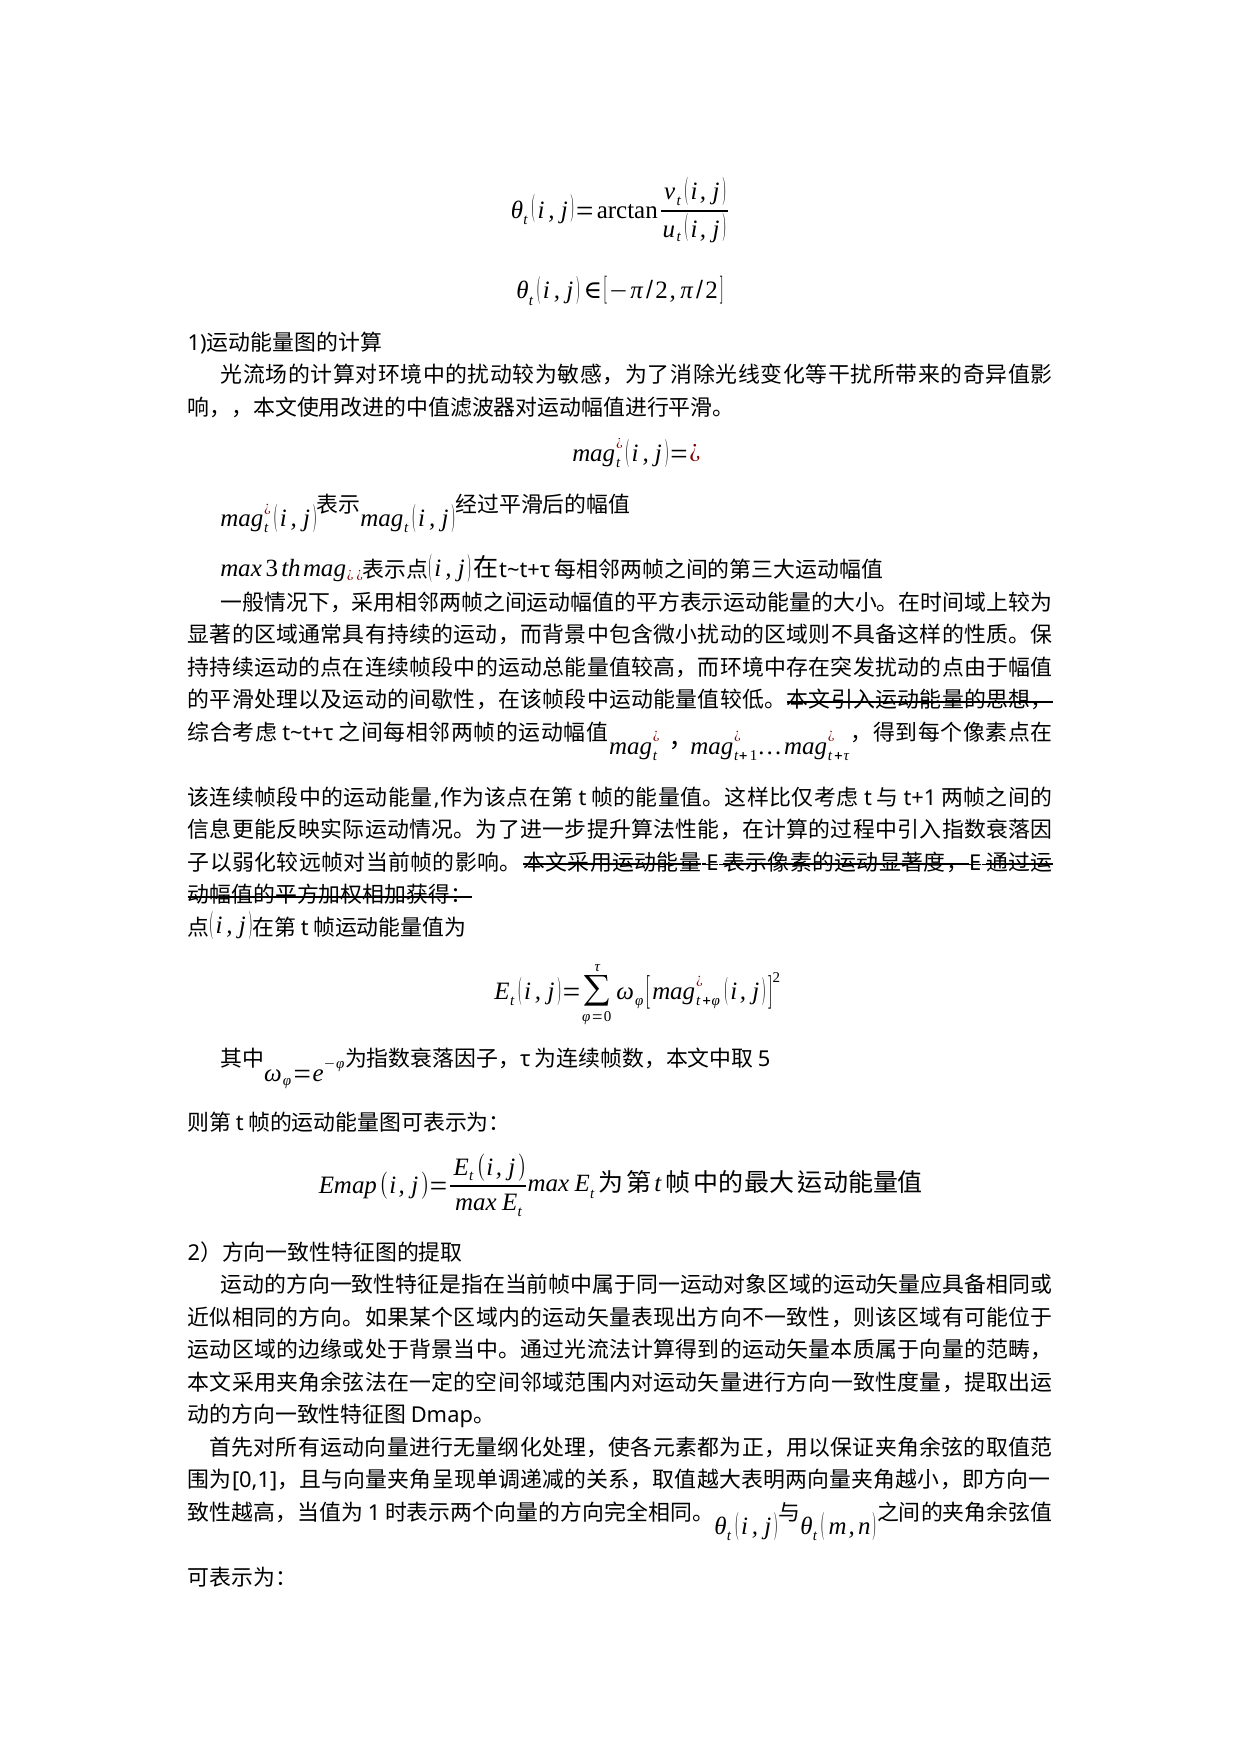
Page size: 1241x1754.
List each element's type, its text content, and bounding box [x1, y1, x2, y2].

text 则第t帧的运动能量图可表示为： [187, 1104, 1053, 1137]
text 一般情况下，采用相邻两帧之间运动幅值的平方表示运动能量的大小。在时间域上较为显著的区域通常具有持续的运动，而背景中包含微小扰动的区域则不具备这样的性质。保持持续运动的点在连续帧段中的运动总能量值较高，而环境中存在突发扰动的点由于幅值的平滑处理以及运动的间歇性，在该帧段中运动能量值较低。本文引入运动能量的思想，综合考虑t~t+τ之间每相邻两帧的运动幅值，得到每个像素点在该连续帧段中的运动能量,作为该点在第t帧的能量值。这样比仅考虑t与t+1两帧之间的信息更能反映实际运动情况。为了进一步提升算法性能，在计算的过程中引入指数衰落因子以弱化较远帧对当前帧的影响。本文采用运动能量E表示像素的运动显著度，E通过运动幅值的平方加权相加获得： [187, 584, 1053, 909]
text 其中为指数衰落因子，τ为连续帧数，本文中取5 [187, 1039, 1053, 1104]
text 表示点t~t+τ每相邻两帧之间的第三大运动幅值 [187, 552, 1053, 584]
text 1)运动能量图的计算 [187, 324, 1053, 357]
text 首先对所有运动向量进行无量纲化处理，使各元素都为正，用以保证夹角余弦的取值范围为[0,1]，且与向量夹角呈现单调递减的关系，取值越大表明两向量夹角越小，即方向一致性越高，当值为1时表示两个向量的方向完全相同。与之间的夹角余弦值可表示为： [187, 1429, 1053, 1592]
text 运动的方向一致性特征是指在当前帧中属于同一运动对象区域的运动矢量应具备相同或近似相同的方向。如果某个区域内的运动矢量表现出方向不一致性，则该区域有可能位于运动区域的边缘或处于背景当中。通过光流法计算得到的运动矢量本质属于向量的范畴，本文采用夹角余弦法在一定的空间邻域范围内对运动矢量进行方向一致性度量，提取出运动的方向一致性特征图Dmap。 [187, 1267, 1053, 1429]
text 点在第t帧运动能量值为 [187, 909, 1053, 942]
text 表示经过平滑后的幅值 [187, 487, 1053, 552]
text 光流场的计算对环境中的扰动较为敏感，为了消除光线变化等干扰所带来的奇异值影响，，本文使用改进的中值滤波器对运动幅值进行平滑。 [187, 357, 1053, 422]
text 2）方向一致性特征图的提取 [187, 1234, 1053, 1267]
